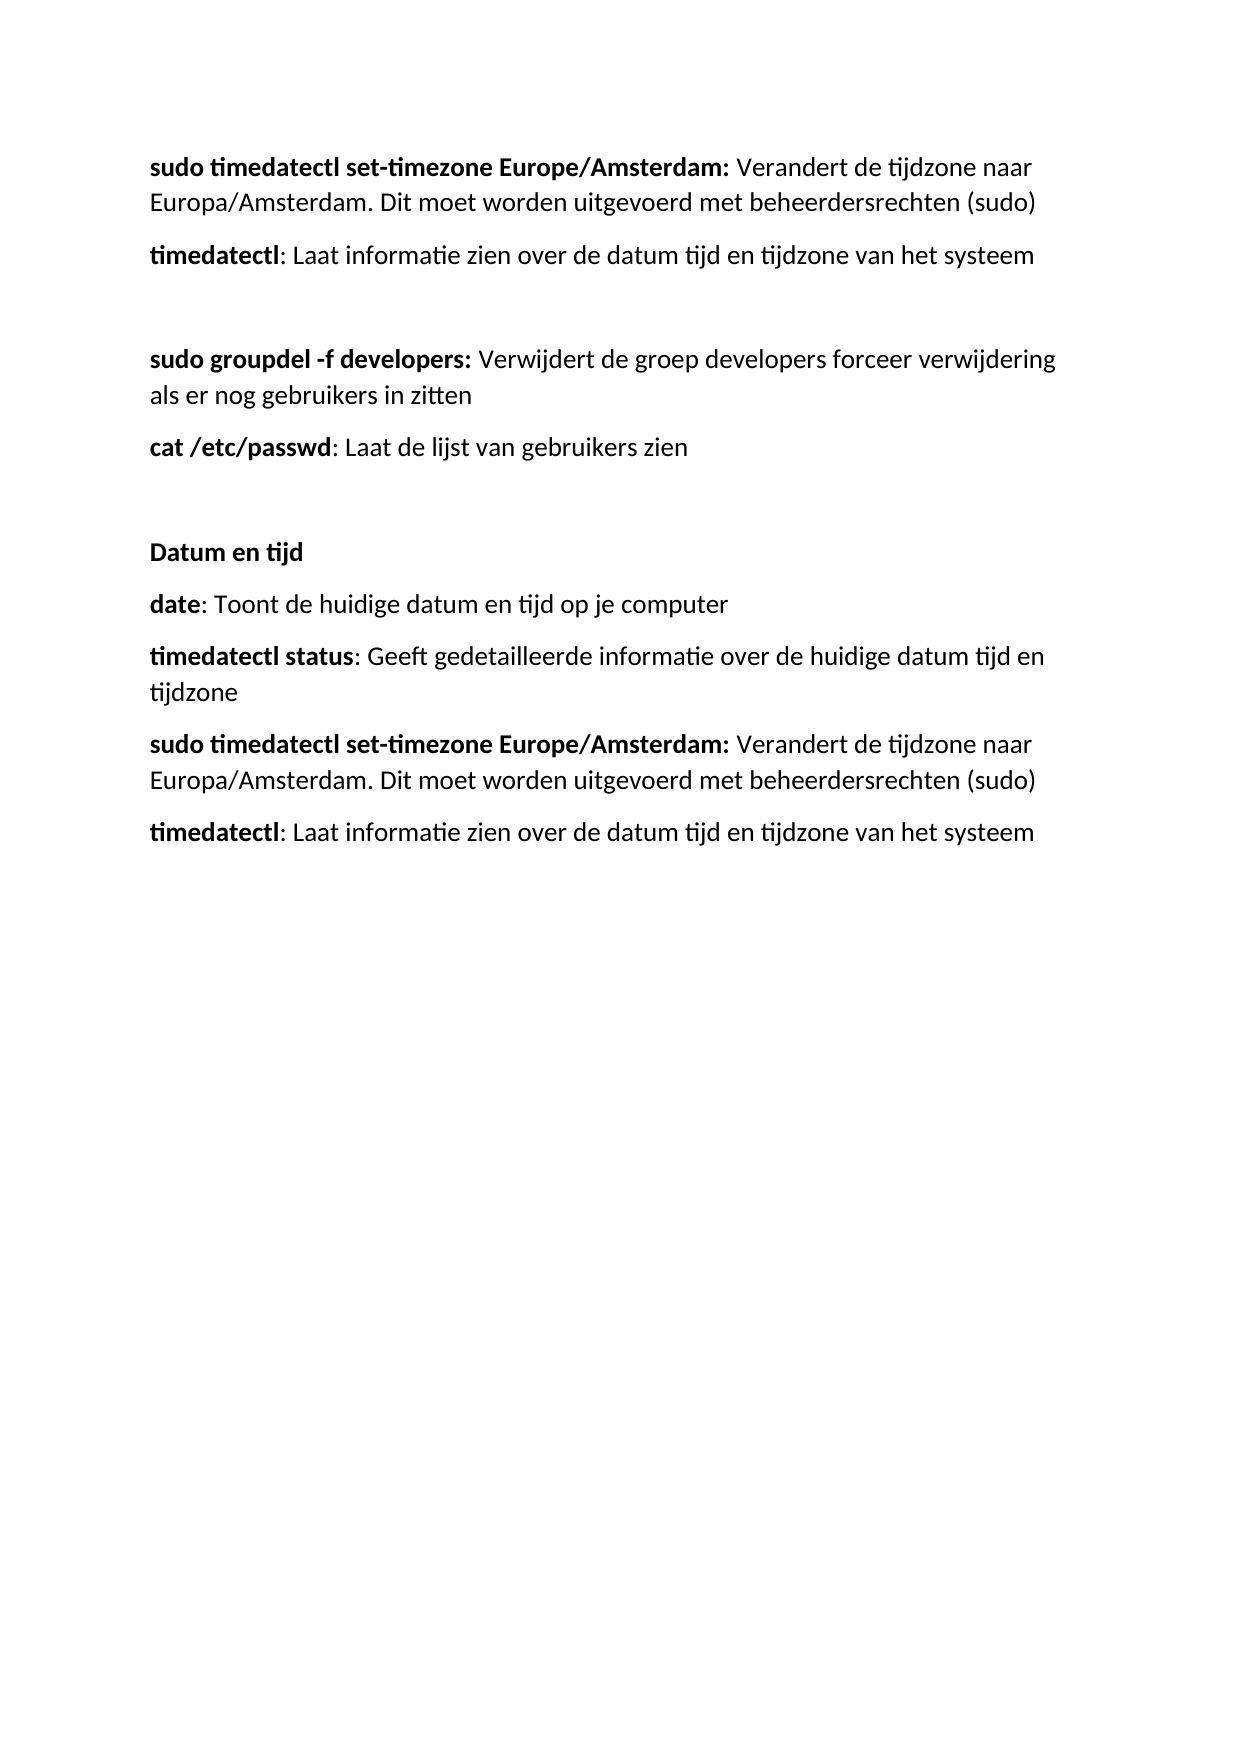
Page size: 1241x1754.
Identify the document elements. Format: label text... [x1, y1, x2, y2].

text timedatectl: Laat informatie zien over de datum tijd en tijdzone van het systeem [150, 238, 1090, 271]
text sudo groupdel -f developers: Verwijdert de groep developers forceer verwijdering als er nog gebruikers in zitten [150, 342, 1090, 411]
text sudo timedatectl set-timezone Europe/Amsterdam: Verandert de tijdzone naar Europa/Amsterdam. Dit moet worden uitgevoerd met beheerdersrechten (sudo) [150, 150, 1090, 219]
text timedatectl status: Geeft gedetailleerde informatie over de huidige datum tijd en tijdzone [150, 639, 1090, 708]
text Datum en tijd [150, 535, 1090, 568]
text cat /etc/passwd: Laat de lijst van gebruikers zien [150, 430, 1090, 463]
text date: Toont de huidige datum en tijd op je computer [150, 587, 1090, 620]
text sudo timedatectl set-timezone Europe/Amsterdam: Verandert de tijdzone naar Europa/Amsterdam. Dit moet worden uitgevoerd met beheerdersrechten (sudo) [150, 727, 1090, 796]
text timedatectl: Laat informatie zien over de datum tijd en tijdzone van het systeem [150, 815, 1090, 848]
